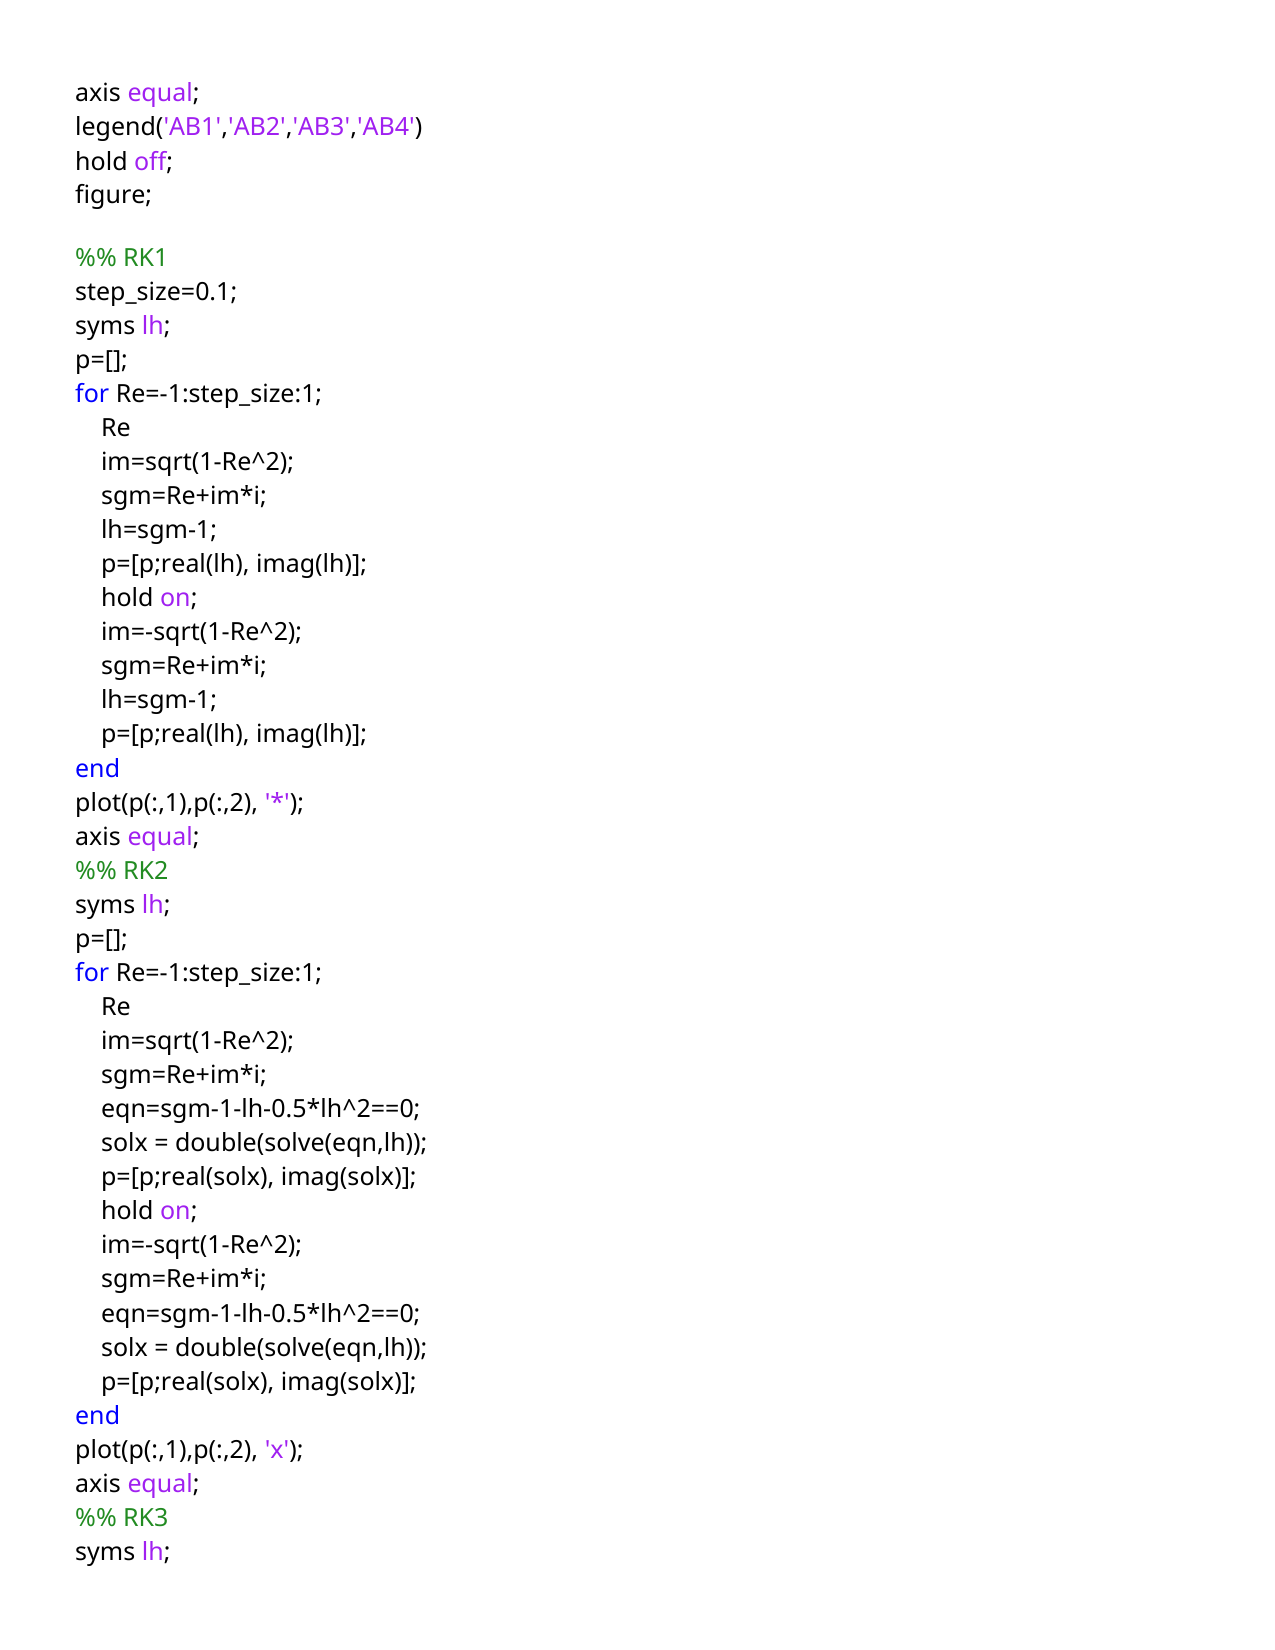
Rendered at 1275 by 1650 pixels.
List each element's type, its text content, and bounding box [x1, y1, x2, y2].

text sgm=Re+im*i; [75, 1261, 1200, 1295]
text plot(p(:,1),p(:,2), '*'); [75, 784, 1200, 818]
text hold off; [75, 143, 1200, 177]
text %% RK1 [75, 239, 1200, 273]
text p=[p;real(solx), imag(solx)]; [75, 1363, 1200, 1397]
text p=[]; [75, 341, 1200, 376]
text hold on; [75, 1193, 1200, 1227]
text %% RK2 [75, 852, 1200, 886]
text solx = double(solve(eqn,lh)); [75, 1125, 1200, 1159]
text Re [75, 409, 1200, 444]
text eqn=sgm-1-lh-0.5*lh^2==0; [75, 1295, 1200, 1329]
text axis equal; [75, 818, 1200, 852]
text axis equal; [75, 1466, 1200, 1499]
text lh=sgm-1; [75, 682, 1200, 716]
text %% RK3 [75, 1499, 1200, 1534]
text syms lh; [75, 307, 1200, 341]
text figure; [75, 177, 1200, 211]
text for Re=-1:step_size:1; [75, 954, 1200, 989]
text sgm=Re+im*i; [75, 648, 1200, 682]
text p=[p;real(solx), imag(solx)]; [75, 1159, 1200, 1193]
text im=-sqrt(1-Re^2); [75, 614, 1200, 648]
text im=sqrt(1-Re^2); [75, 444, 1200, 478]
text p=[p;real(lh), imag(lh)]; [75, 546, 1200, 580]
text legend('AB1','AB2','AB3','AB4') [75, 109, 1200, 143]
text p=[p;real(lh), imag(lh)]; [75, 716, 1200, 750]
text p=[]; [75, 921, 1200, 954]
text end [75, 1397, 1200, 1431]
text im=sqrt(1-Re^2); [75, 1023, 1200, 1057]
text im=-sqrt(1-Re^2); [75, 1227, 1200, 1261]
text step_size=0.1; [75, 273, 1200, 307]
text sgm=Re+im*i; [75, 1057, 1200, 1091]
text for Re=-1:step_size:1; [75, 376, 1200, 409]
text Re [75, 989, 1200, 1023]
text eqn=sgm-1-lh-0.5*lh^2==0; [75, 1091, 1200, 1125]
text hold on; [75, 580, 1200, 614]
text solx = double(solve(eqn,lh)); [75, 1329, 1200, 1363]
text end [75, 750, 1200, 784]
text sgm=Re+im*i; [75, 478, 1200, 512]
text lh=sgm-1; [75, 512, 1200, 546]
text plot(p(:,1),p(:,2), 'x'); [75, 1431, 1200, 1466]
text axis equal; [75, 75, 1200, 109]
text syms lh; [75, 886, 1200, 921]
text syms lh; [75, 1534, 1200, 1568]
